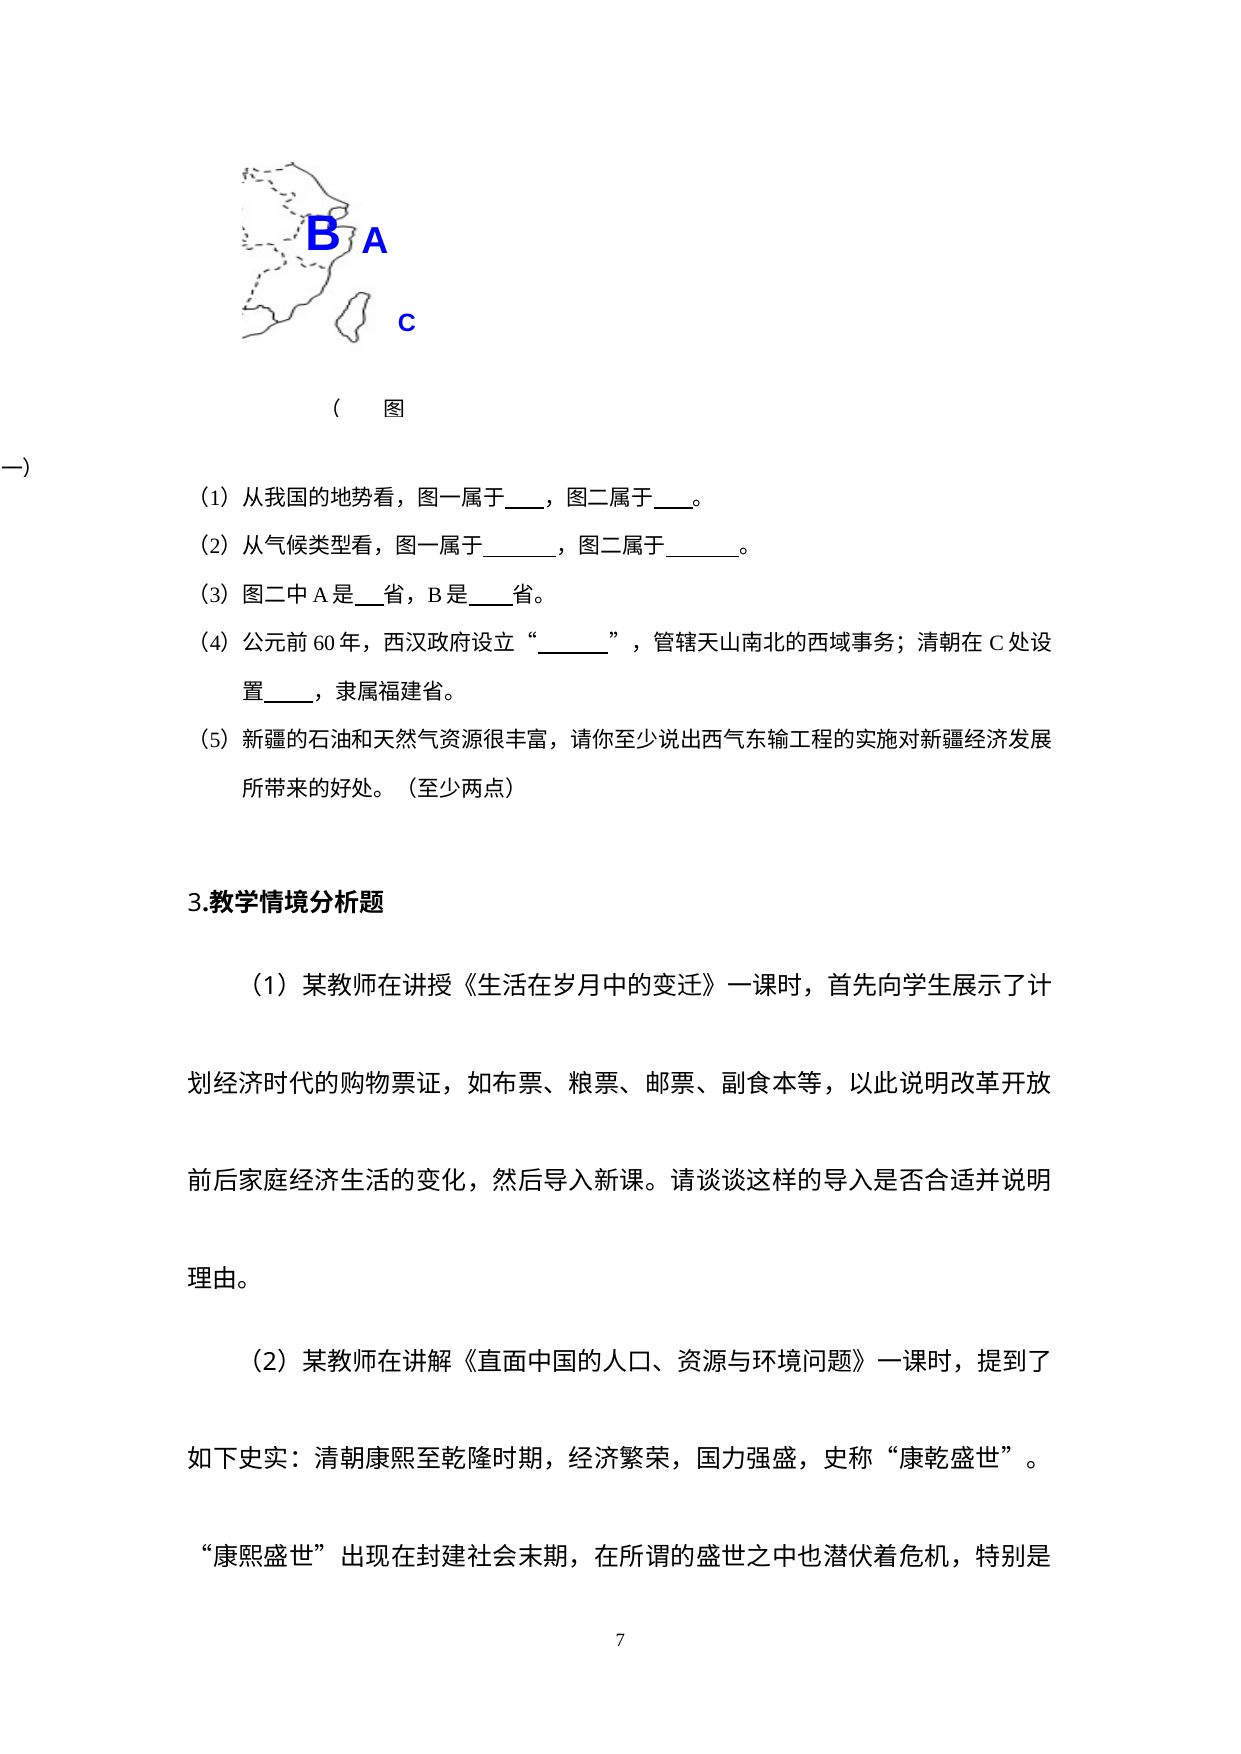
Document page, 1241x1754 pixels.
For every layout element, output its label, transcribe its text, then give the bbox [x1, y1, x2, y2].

text （1）从我国的地势看，图一属于 ，图二属于 。 [187, 480, 1053, 512]
text （4）公元前60年，西汉政府设立“ ”，管辖天山南北的西域事务；清朝在C处设置 ，隶属福建省。 [187, 625, 1053, 706]
picture [242, 162, 481, 414]
text （3）图二中A是 省，B是 省。 [187, 576, 1053, 609]
text （1）某教师在讲授《生活在岁月中的变迁》一课时，首先向学生展示了计划经济时代的购物票证，如布票、粮票、邮票、副食本等，以此说明改革开放前后家庭经济生活的变化，然后导入新课。请谈谈这样的导入是否合适并说明理由。 [187, 951, 1053, 1309]
text （5）新疆的石油和天然气资源很丰富，请你至少说出西气东输工程的实施对新疆经济发展所带来的好处。（至少两点） [187, 722, 1053, 803]
text （2）从气候类型看，图一属于 ，图二属于 。 [187, 528, 1053, 561]
text 3.教学情境分析题 [187, 868, 1053, 933]
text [187, 1327, 1053, 1587]
